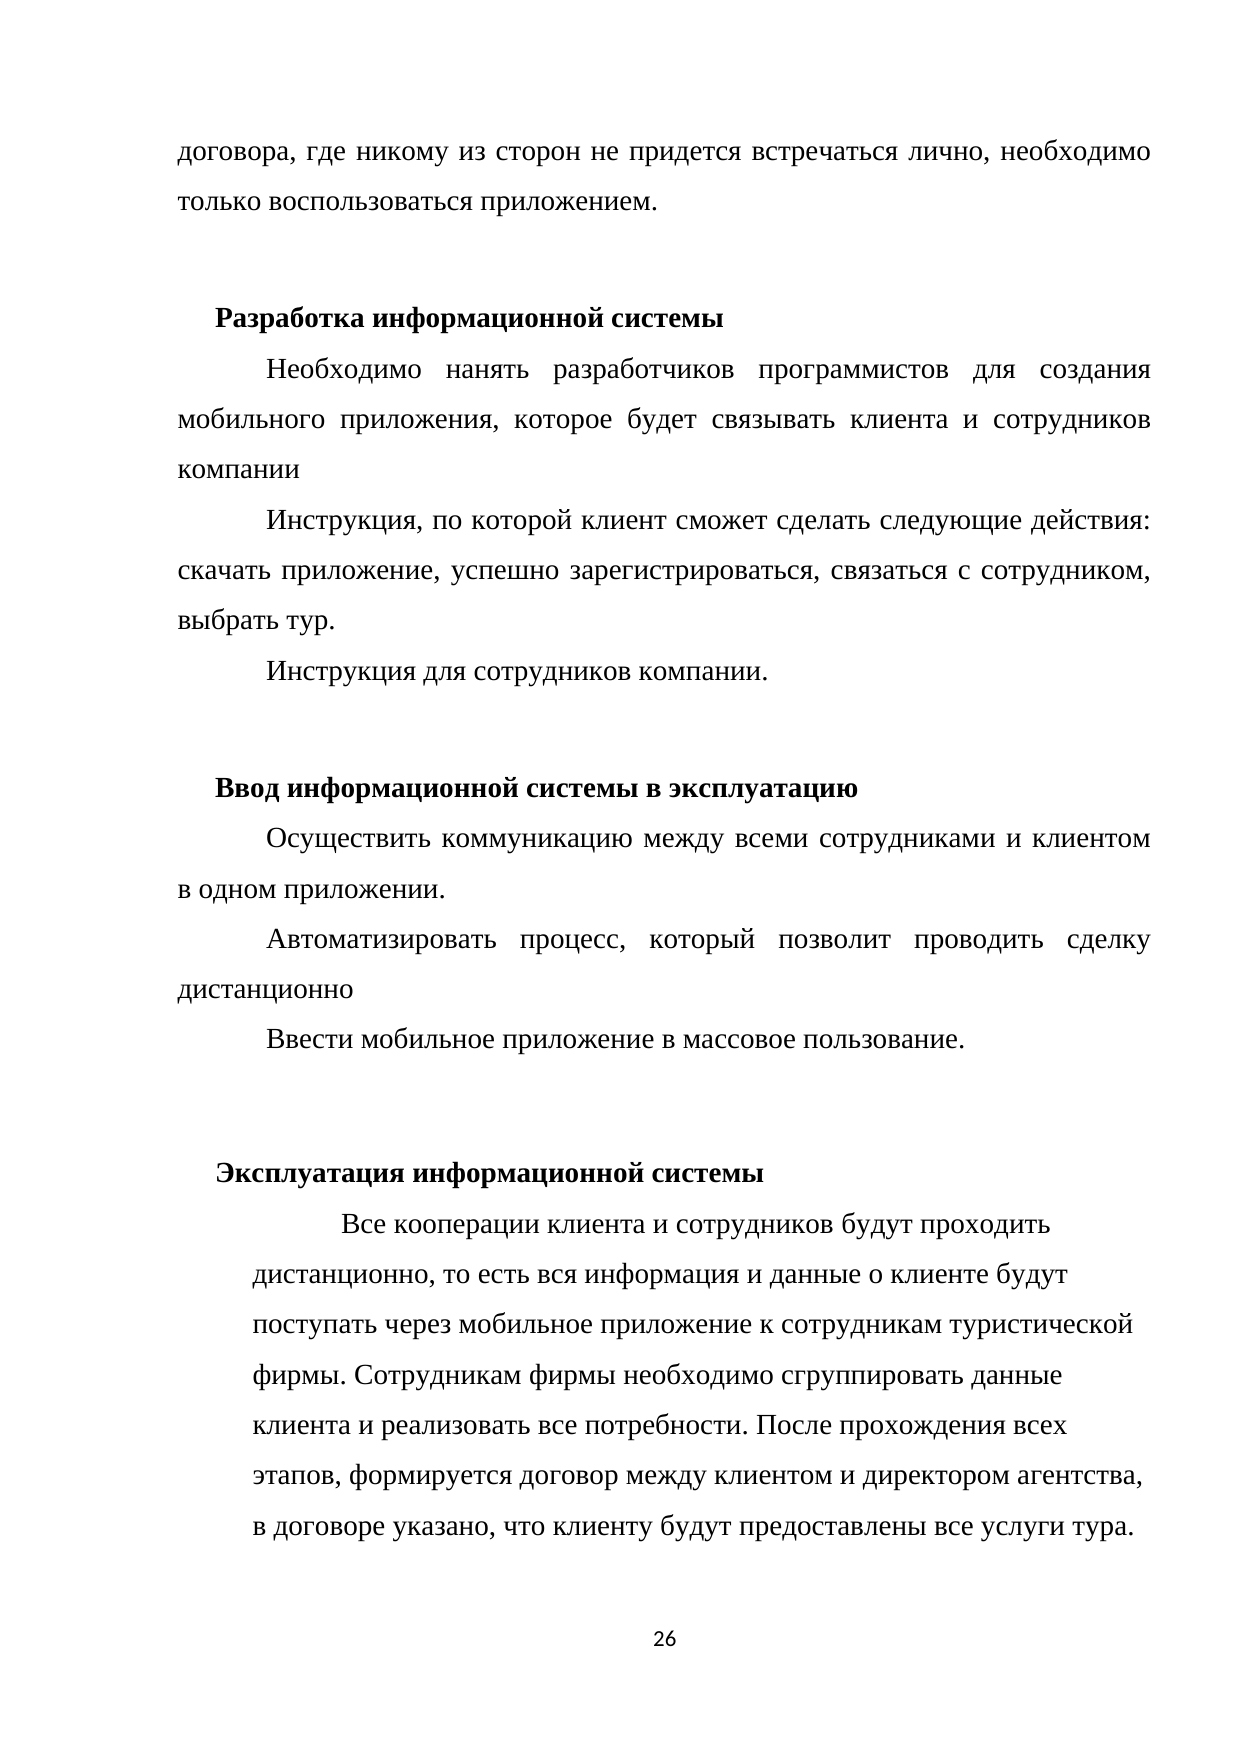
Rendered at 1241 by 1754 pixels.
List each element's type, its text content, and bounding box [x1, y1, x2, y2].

list Осуществить коммуникацию между всеми сотрудниками и клиентом в одном приложении. [177, 820, 1152, 904]
list Инструкция, по которой клиент сможет сделать следующие действия: скачать приложение, успешно зарегистрироваться, связаться с сотрудником, выбрать тур. [177, 502, 1152, 636]
list Автоматизировать процесс, который позволит проводить сделку дистанционно [177, 921, 1152, 1005]
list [177, 133, 1152, 217]
text Ввод информационной системы в эксплуатацию [215, 770, 1152, 804]
list Ввести мобильное приложение в массовое пользование. [177, 1022, 1152, 1055]
list Необходимо нанять разработчиков программистов для создания мобильного приложения, которое будет связывать клиента и сотрудников компании [177, 351, 1152, 485]
list Инструкция для сотрудников компании. [177, 653, 1152, 686]
text Разработка информационной системы [215, 301, 1152, 334]
text Эксплуатация информационной системы [215, 1156, 1152, 1189]
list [252, 1206, 1152, 1541]
